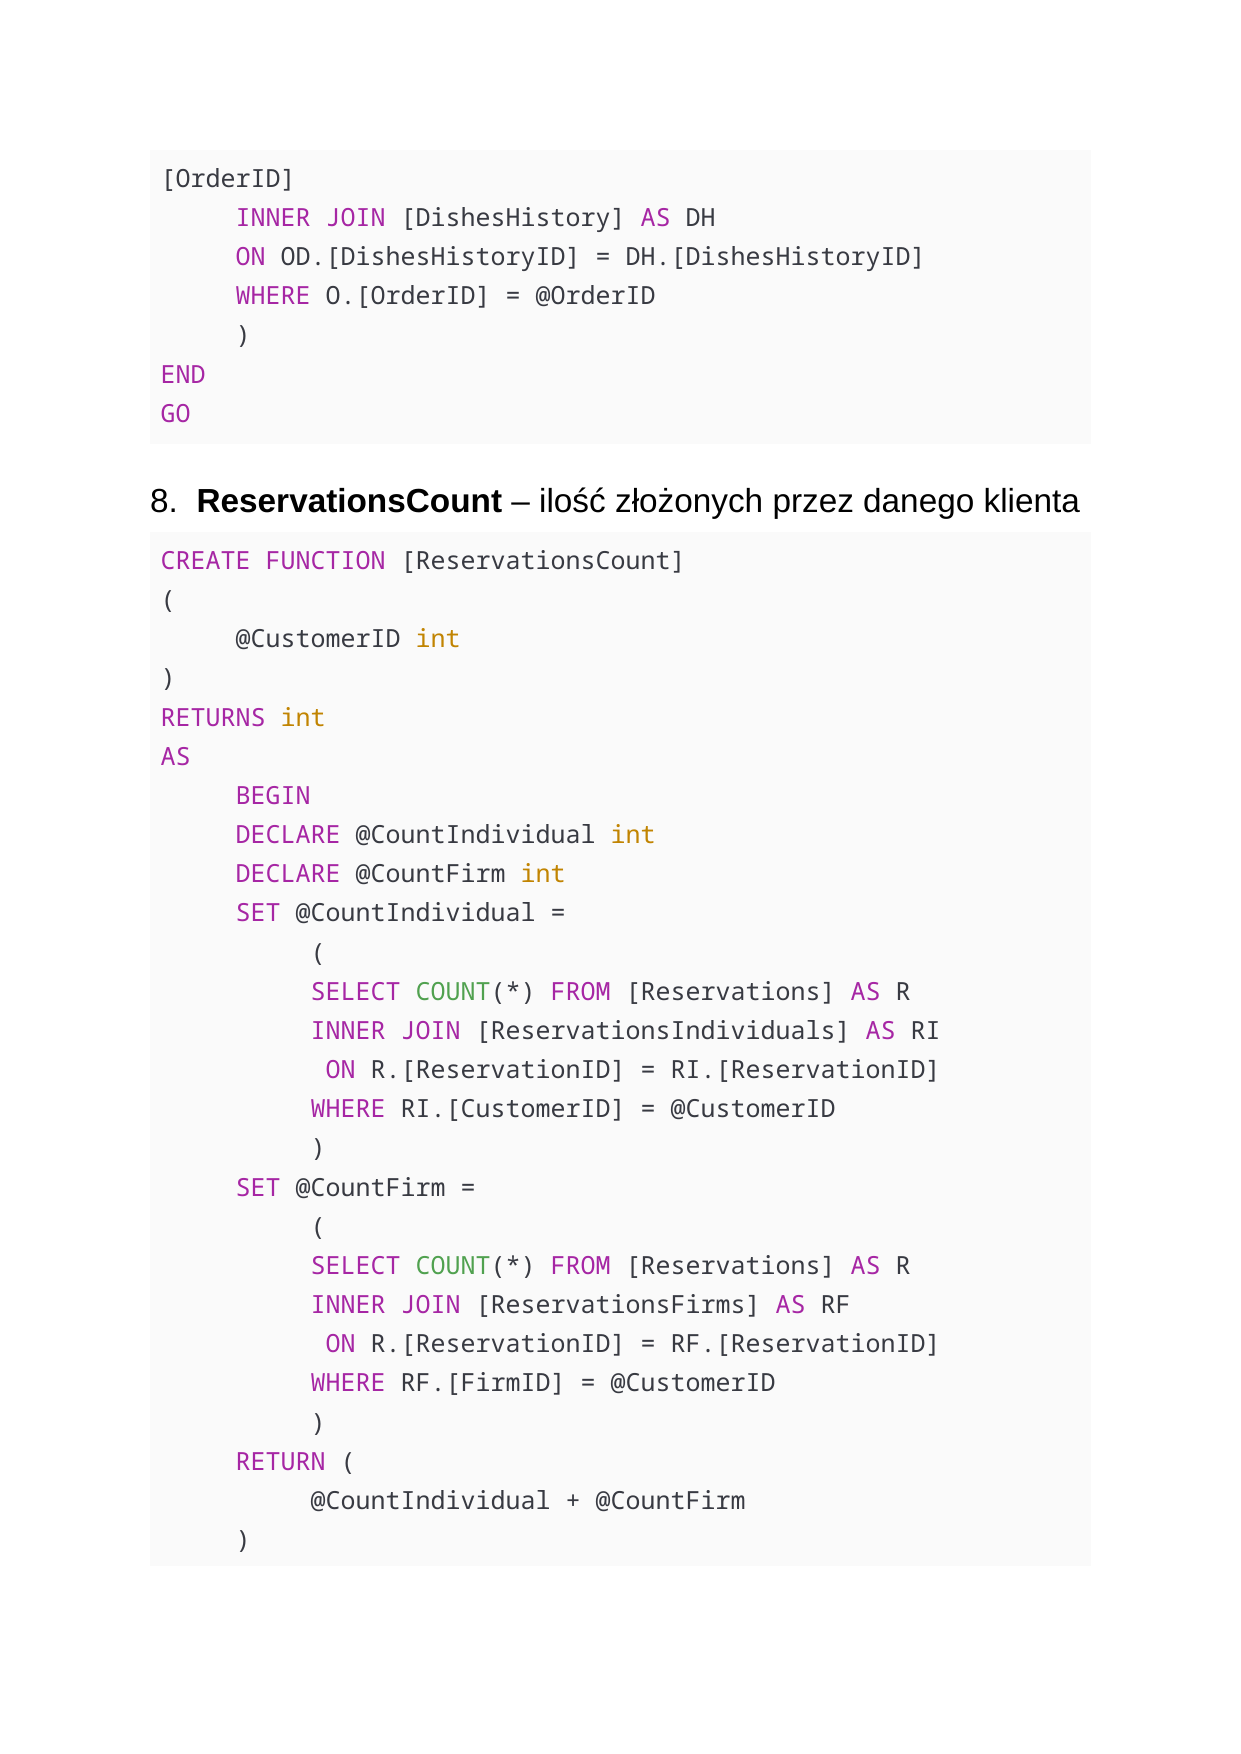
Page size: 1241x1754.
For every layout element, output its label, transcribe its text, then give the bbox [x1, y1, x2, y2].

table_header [150, 532, 1091, 1566]
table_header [150, 150, 1091, 444]
subtitle 8. ReservationsCount – ilość złożonych przez danego klienta [150, 481, 1090, 520]
